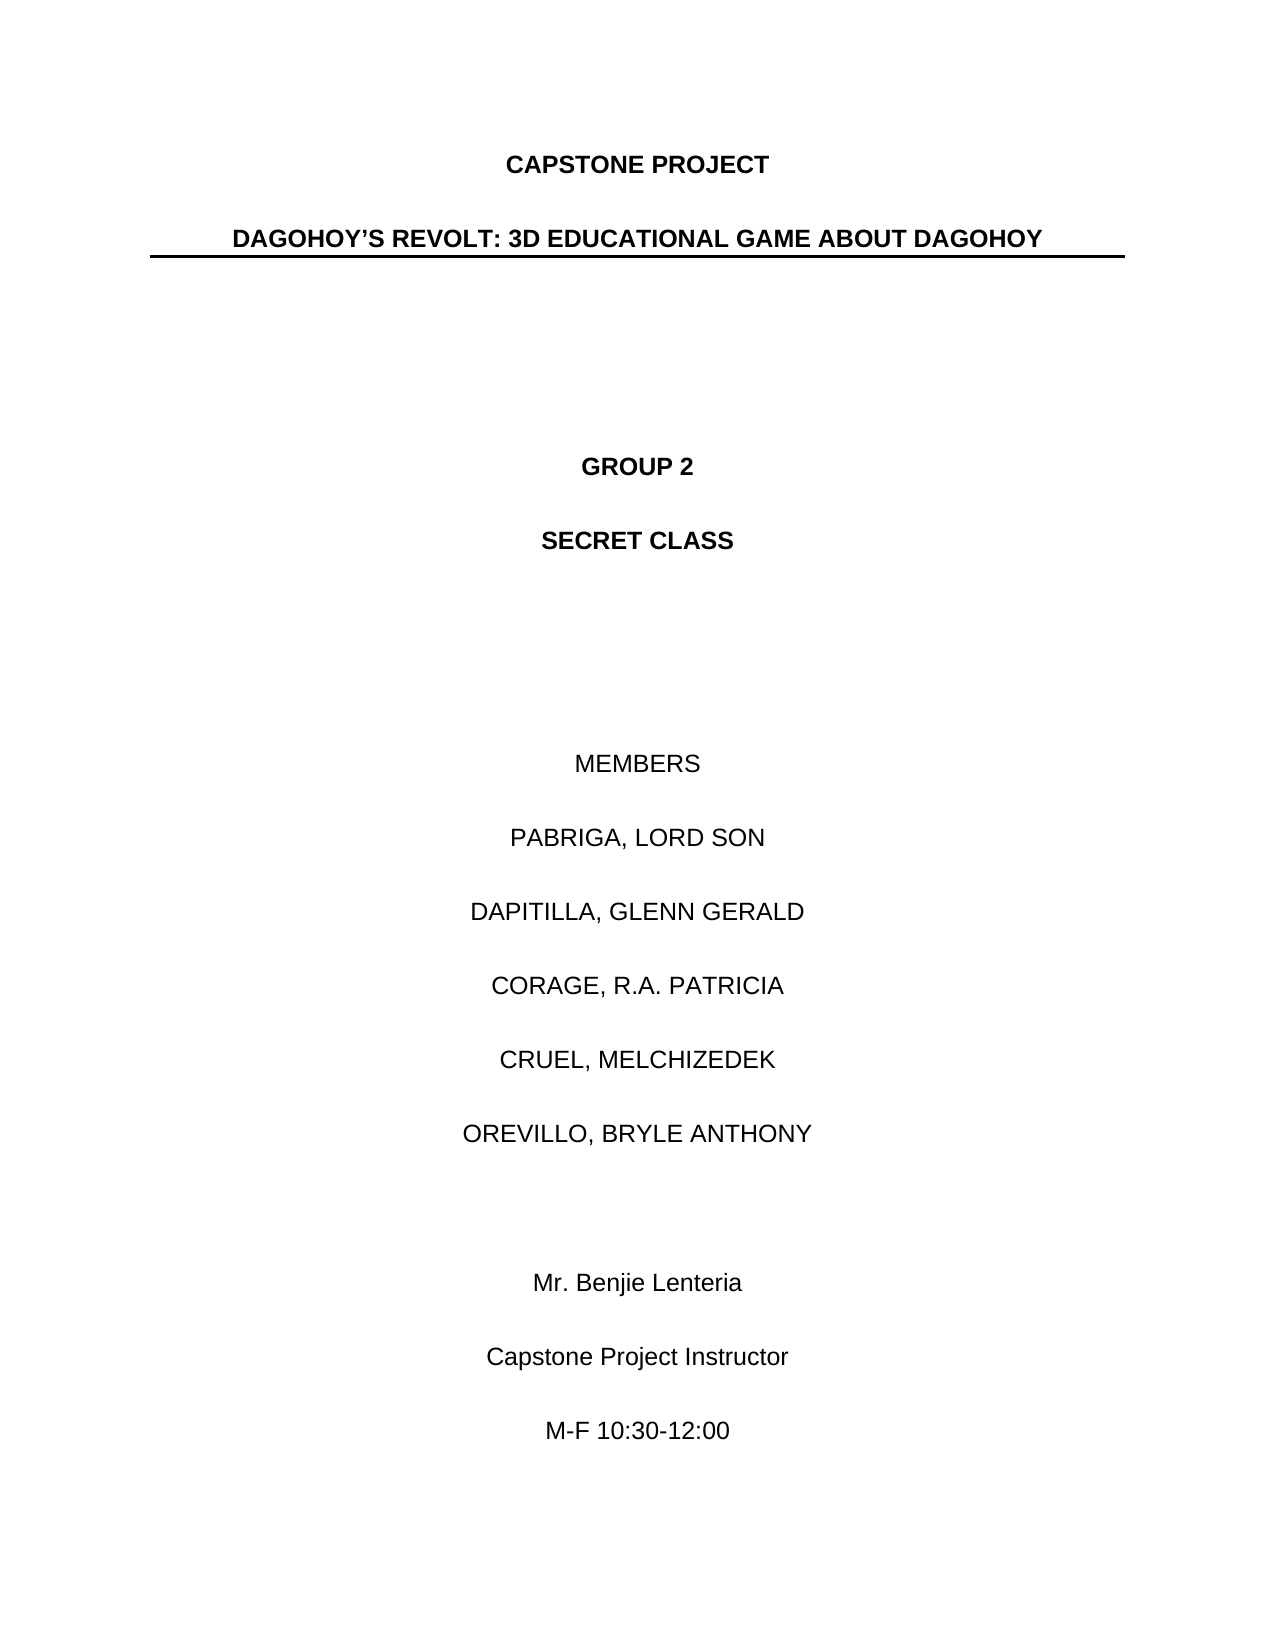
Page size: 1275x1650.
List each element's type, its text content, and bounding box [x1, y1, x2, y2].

text CAPSTONE PROJECT [150, 150, 1125, 179]
text PABRIGA, LORD SON [150, 823, 1125, 851]
text GROUP 2 [150, 452, 1125, 481]
text M-F 10:30-12:00 [150, 1416, 1125, 1445]
text Capstone Project Instructor [150, 1342, 1125, 1371]
text CRUEL, MELCHIZEDEK [150, 1045, 1125, 1074]
text OREVILLO, BRYLE ANTHONY [150, 1119, 1125, 1148]
text Mr. Benjie Lenteria [150, 1268, 1125, 1296]
text SECRET CLASS [150, 526, 1125, 555]
text MEMBERS [150, 748, 1125, 777]
text CORAGE, R.A. PATRICIA [150, 971, 1125, 1000]
text DAGOHOY’S REVOLT: 3D EDUCATIONAL GAME ABOUT DAGOHOY [150, 224, 1125, 255]
text DAPITILLA, GLENN GERALD [150, 897, 1125, 926]
